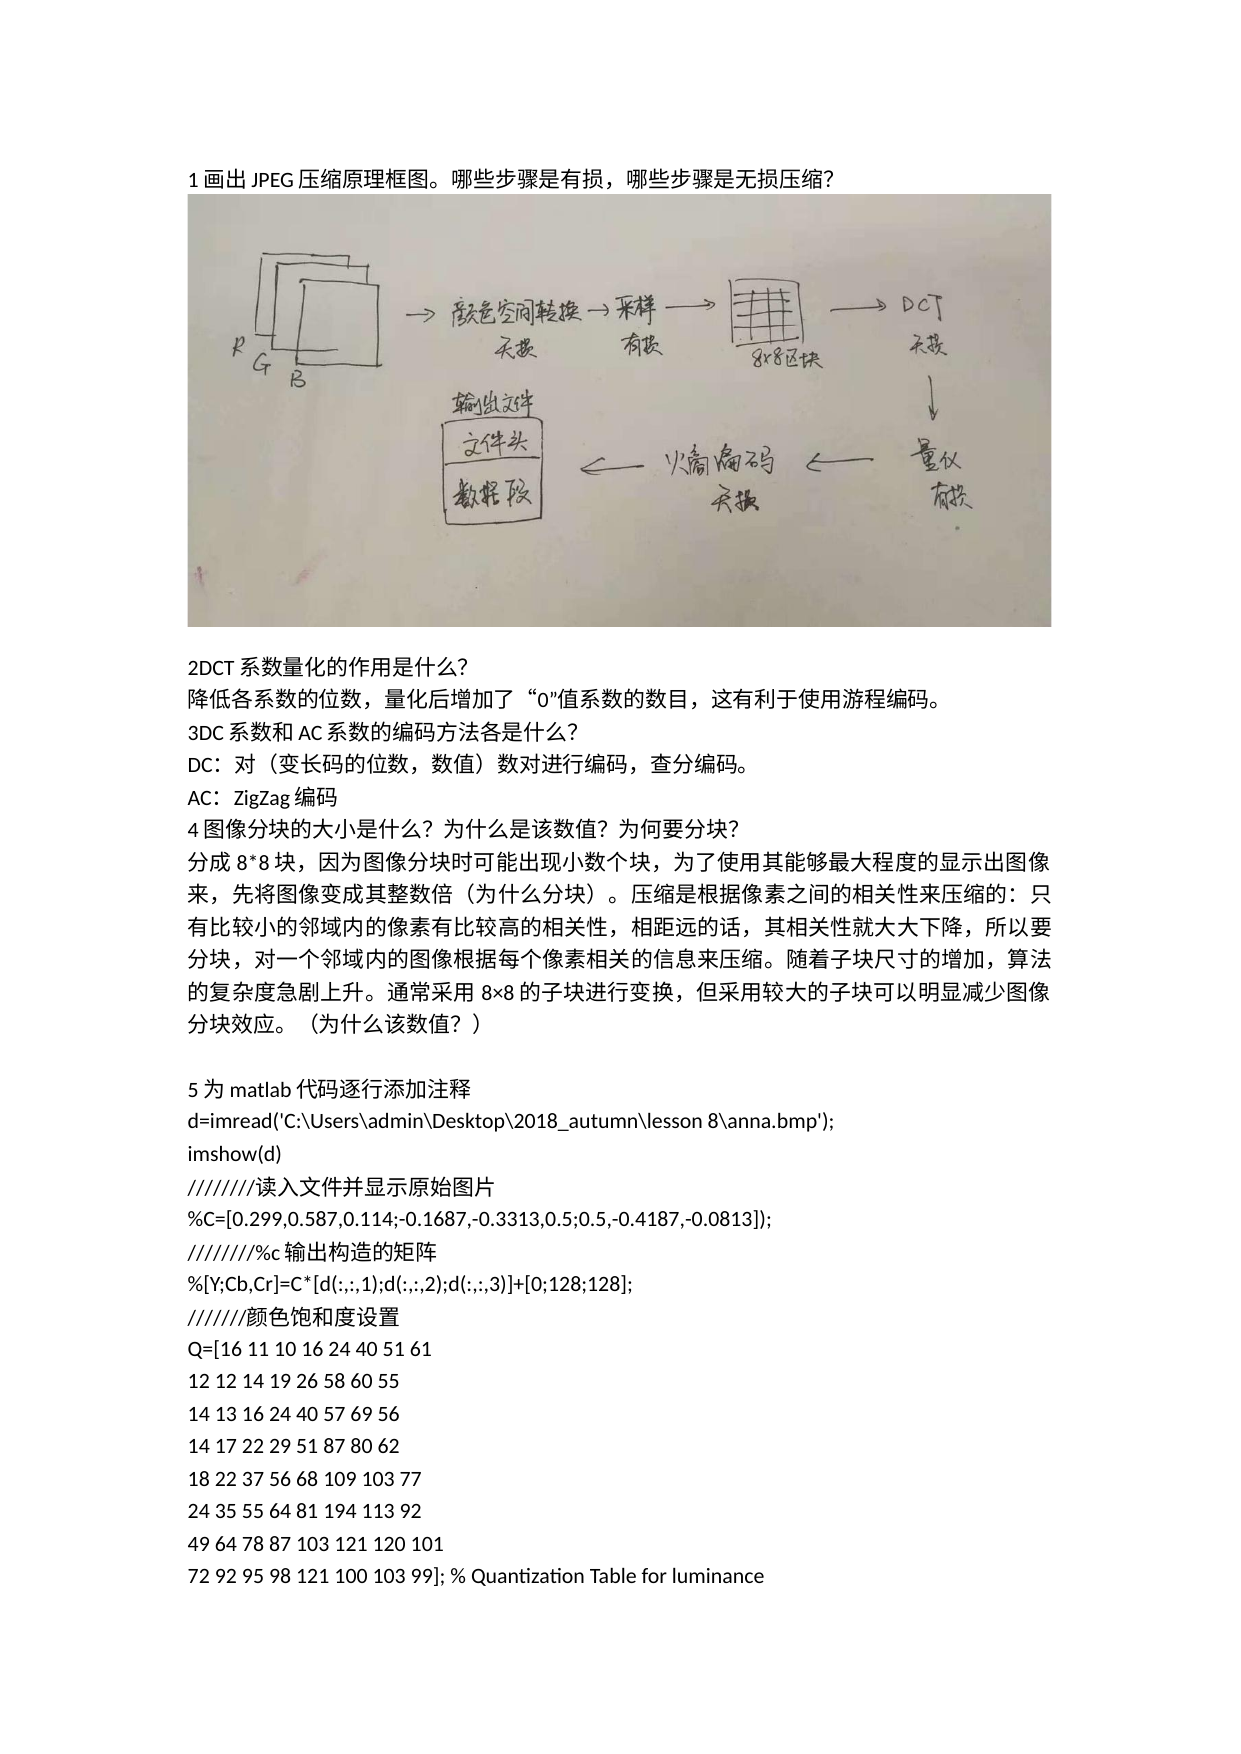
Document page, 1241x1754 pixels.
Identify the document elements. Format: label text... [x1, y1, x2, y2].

text 1画出JPEG压缩原理框图。哪些步骤是有损，哪些步骤是无损压缩？ [187, 162, 1053, 194]
text 4图像分块的大小是什么？为什么是该数值？为何要分块？ [187, 812, 1053, 844]
text 降低各系数的位数，量化后增加了“0”值系数的数目，这有利于使用游程编码。 [187, 682, 1053, 714]
text imshow(d) [187, 1137, 1053, 1169]
picture [187, 194, 1052, 627]
text DC：对（变长码的位数，数值）数对进行编码，查分编码。 [187, 747, 1053, 779]
text 2DCT系数量化的作用是什么？ [187, 649, 1053, 682]
text 49 64 78 87 103 121 120 101 [187, 1527, 1053, 1559]
text %C=[0.299,0.587,0.114;-0.1687,-0.3313,0.5;0.5,-0.4187,-0.0813]); [187, 1202, 1053, 1234]
text 5为matlab代码逐行添加注释 [187, 1072, 1053, 1104]
text d=imread('C:\Users\admin\Desktop\2018_autumn\lesson 8\anna.bmp'); [187, 1104, 1053, 1137]
text 24 35 55 64 81 194 113 92 [187, 1494, 1053, 1527]
text 3DC系数和AC系数的编码方法各是什么？ [187, 714, 1053, 747]
text 72 92 95 98 121 100 103 99]; % Quantization Table for luminance [187, 1559, 1053, 1592]
text 12 12 14 19 26 58 60 55 [187, 1364, 1053, 1397]
text Q=[16 11 10 16 24 40 51 61 [187, 1332, 1053, 1364]
text 14 17 22 29 51 87 80 62 [187, 1429, 1053, 1462]
text 分成8*8块，因为图像分块时可能出现小数个块，为了使用其能够最大程度的显示出图像来，先将图像变成其整数倍（为什么分块）。压缩是根据像素之间的相关性来压缩的：只有比较小的邻域内的像素有比较高的相关性，相距远的话，其相关性就大大下降，所以要分块，对一个邻域内的图像根据每个像素相关的信息来压缩。随着子块尺寸的增加，算法的复杂度急剧上升。通常采用8×8的子块进行变换，但采用较大的子块可以明显减少图像分块效应。（为什么该数值？） [187, 844, 1053, 1039]
text %[Y;Cb,Cr]=C*[d(:,:,1);d(:,:,2);d(:,:,3)]+[0;128;128]; [187, 1267, 1053, 1299]
text ////////%c输出构造的矩阵 [187, 1234, 1053, 1267]
text 18 22 37 56 68 109 103 77 [187, 1462, 1053, 1494]
text 14 13 16 24 40 57 69 56 [187, 1397, 1053, 1429]
text AC：ZigZag编码 [187, 779, 1053, 812]
text ///////颜色饱和度设置 [187, 1299, 1053, 1332]
text ////////读入文件并显示原始图片 [187, 1169, 1053, 1202]
